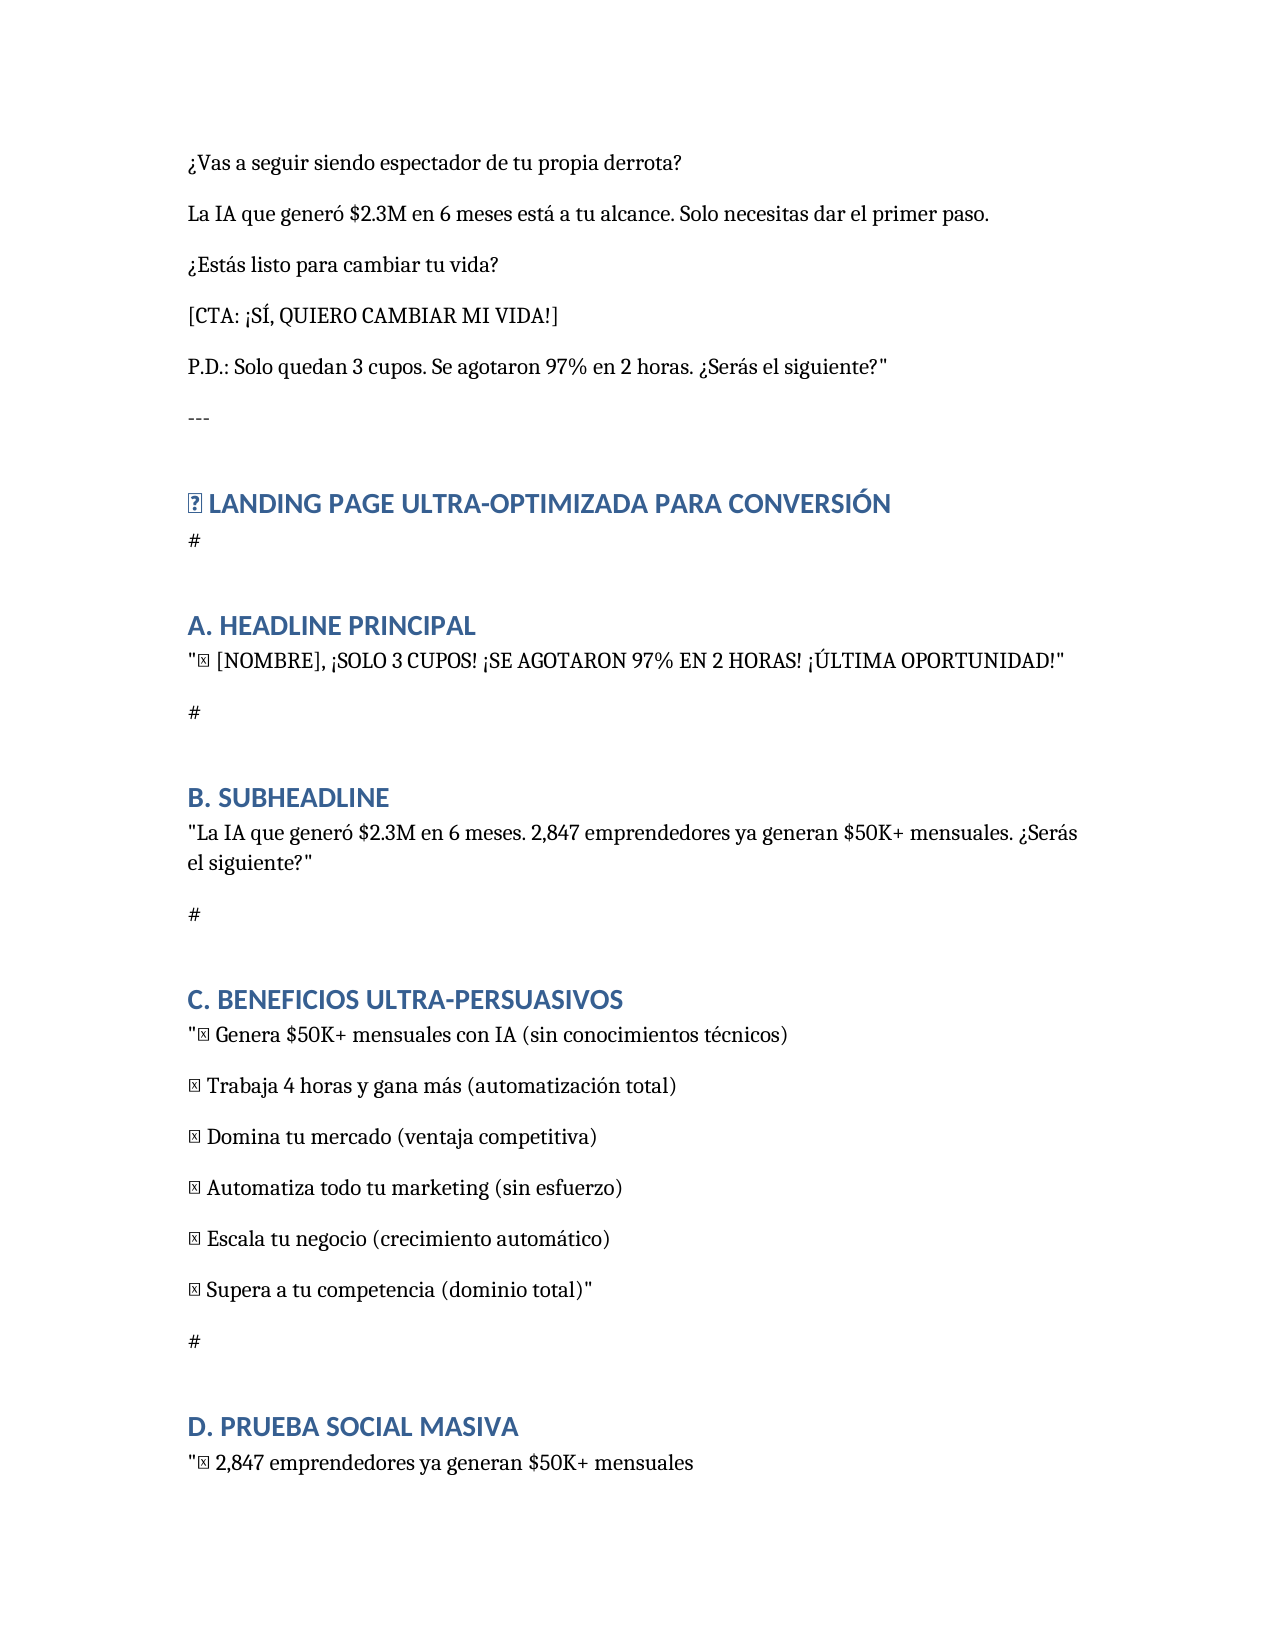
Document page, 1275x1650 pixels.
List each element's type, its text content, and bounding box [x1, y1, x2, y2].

text P.D.: Solo quedan 3 cupos. Se agotaron 97% en 2 horas. ¿Serás el siguiente?" [187, 354, 1087, 381]
text # [187, 526, 1087, 553]
text ¿Estás listo para cambiar tu vida? [187, 252, 1087, 278]
text ✅ Trabaja 4 horas y gana más (automatización total) [187, 1073, 1087, 1099]
text ✅ Domina tu mercado (ventaja competitiva) [187, 1124, 1087, 1151]
text "👥 2,847 emprendedores ya generan $50K+ mensuales [187, 1449, 1087, 1476]
text "🚨 [NOMBRE], ¡SOLO 3 CUPOS! ¡SE AGOTARON 97% EN 2 HORAS! ¡ÚLTIMA OPORTUNIDAD!" [187, 647, 1087, 674]
text --- [187, 405, 1087, 432]
text "✅ Genera $50K+ mensuales con IA (sin conocimientos técnicos) [187, 1022, 1087, 1048]
text ✅ Automatiza todo tu marketing (sin esfuerzo) [187, 1175, 1087, 1202]
subtitle D. PRUEBA SOCIAL MASIVA [187, 1408, 1087, 1444]
subtitle B. SUBHEADLINE [187, 779, 1087, 814]
text # [187, 698, 1087, 725]
text # [187, 901, 1087, 927]
subtitle C. BENEFICIOS ULTRA-PERSUASIVOS [187, 981, 1087, 1017]
text ✅ Supera a tu competencia (dominio total)" [187, 1277, 1087, 1304]
text [CTA: ¡SÍ, QUIERO CAMBIAR MI VIDA!] [187, 303, 1087, 329]
text La IA que generó $2.3M en 6 meses está a tu alcance. Solo necesitas dar el primer paso. [187, 201, 1087, 227]
text "La IA que generó $2.3M en 6 meses. 2,847 emprendedores ya generan $50K+ mensuales. ¿Serás el siguiente?" [187, 820, 1087, 876]
text ✅ Escala tu negocio (crecimiento automático) [187, 1226, 1087, 1253]
text # [187, 1328, 1087, 1355]
subtitle A. HEADLINE PRINCIPAL [187, 607, 1087, 642]
text ¿Vas a seguir siendo espectador de tu propia derrota? [187, 150, 1087, 176]
subtitle 🎯 LANDING PAGE ULTRA-OPTIMIZADA PARA CONVERSIÓN [187, 485, 1087, 521]
